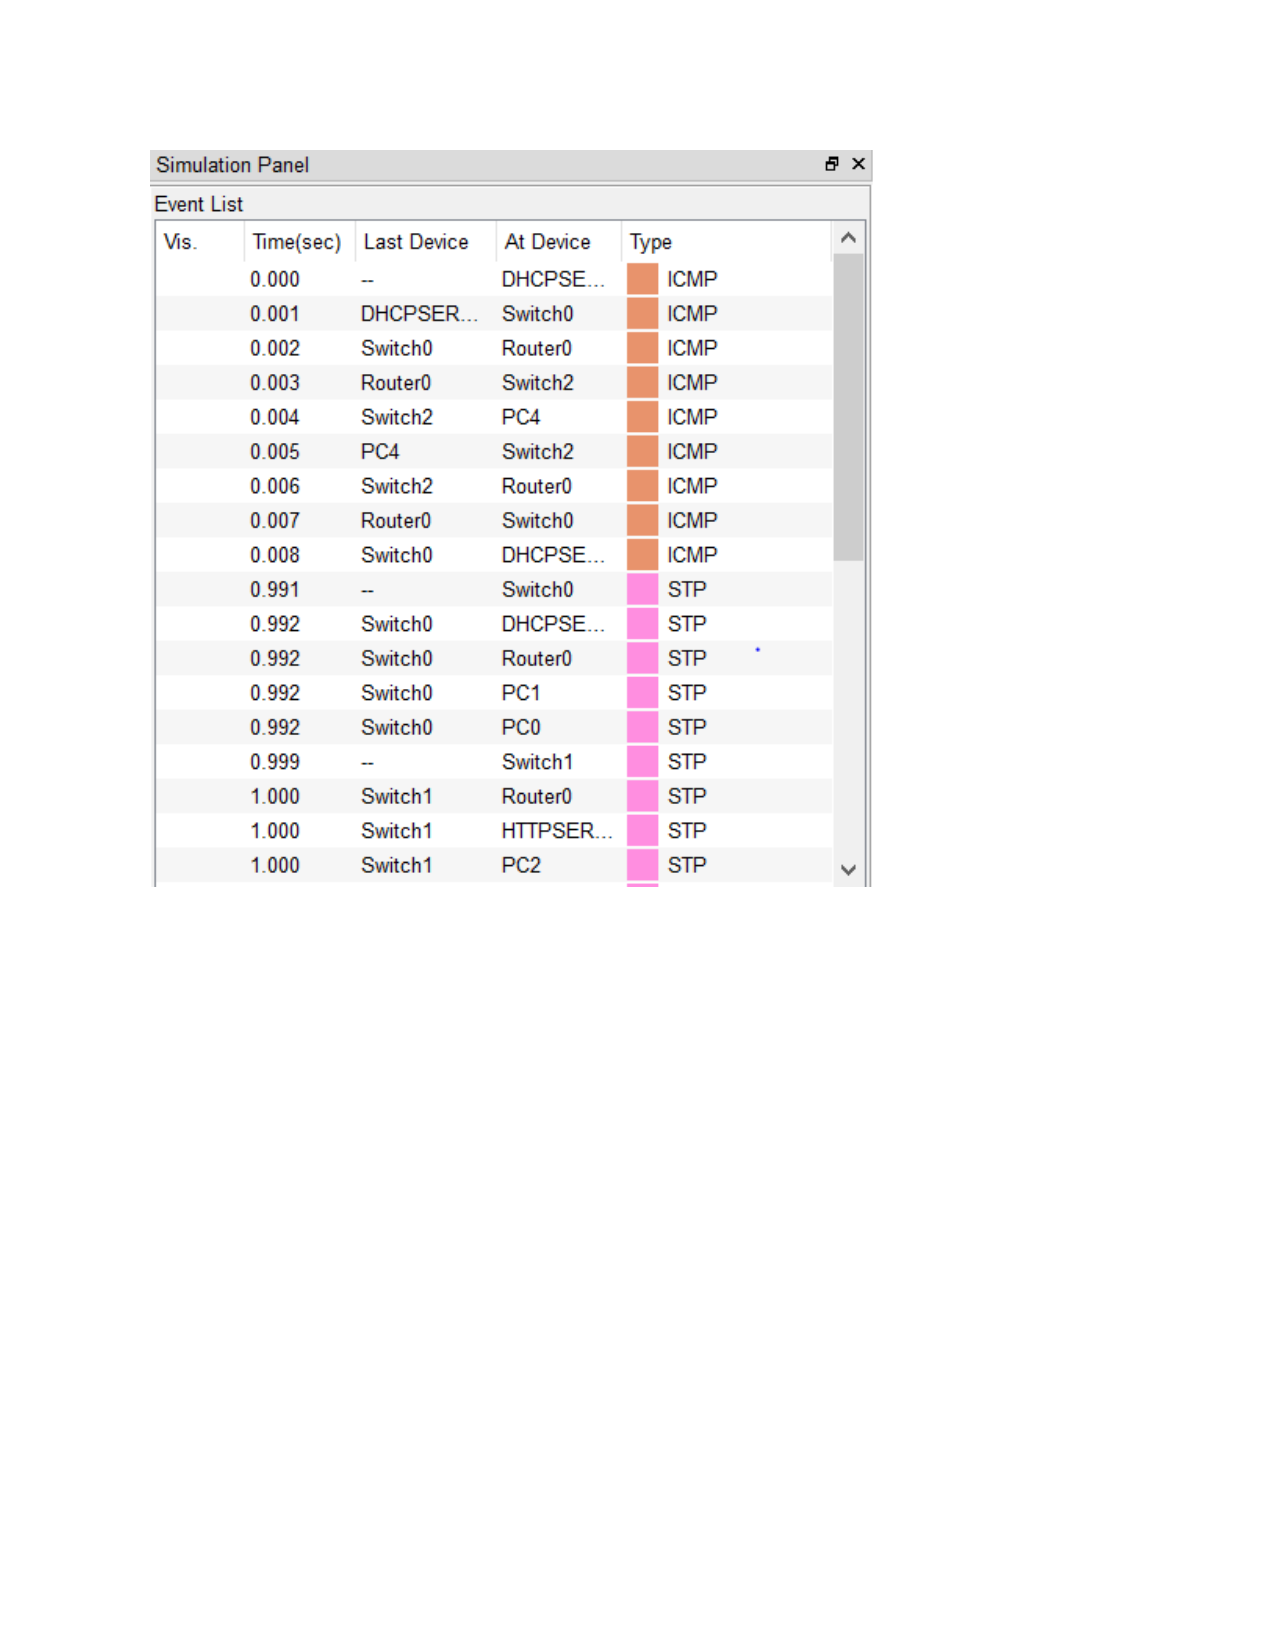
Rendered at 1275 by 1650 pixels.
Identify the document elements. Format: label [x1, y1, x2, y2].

picture [150, 150, 873, 887]
